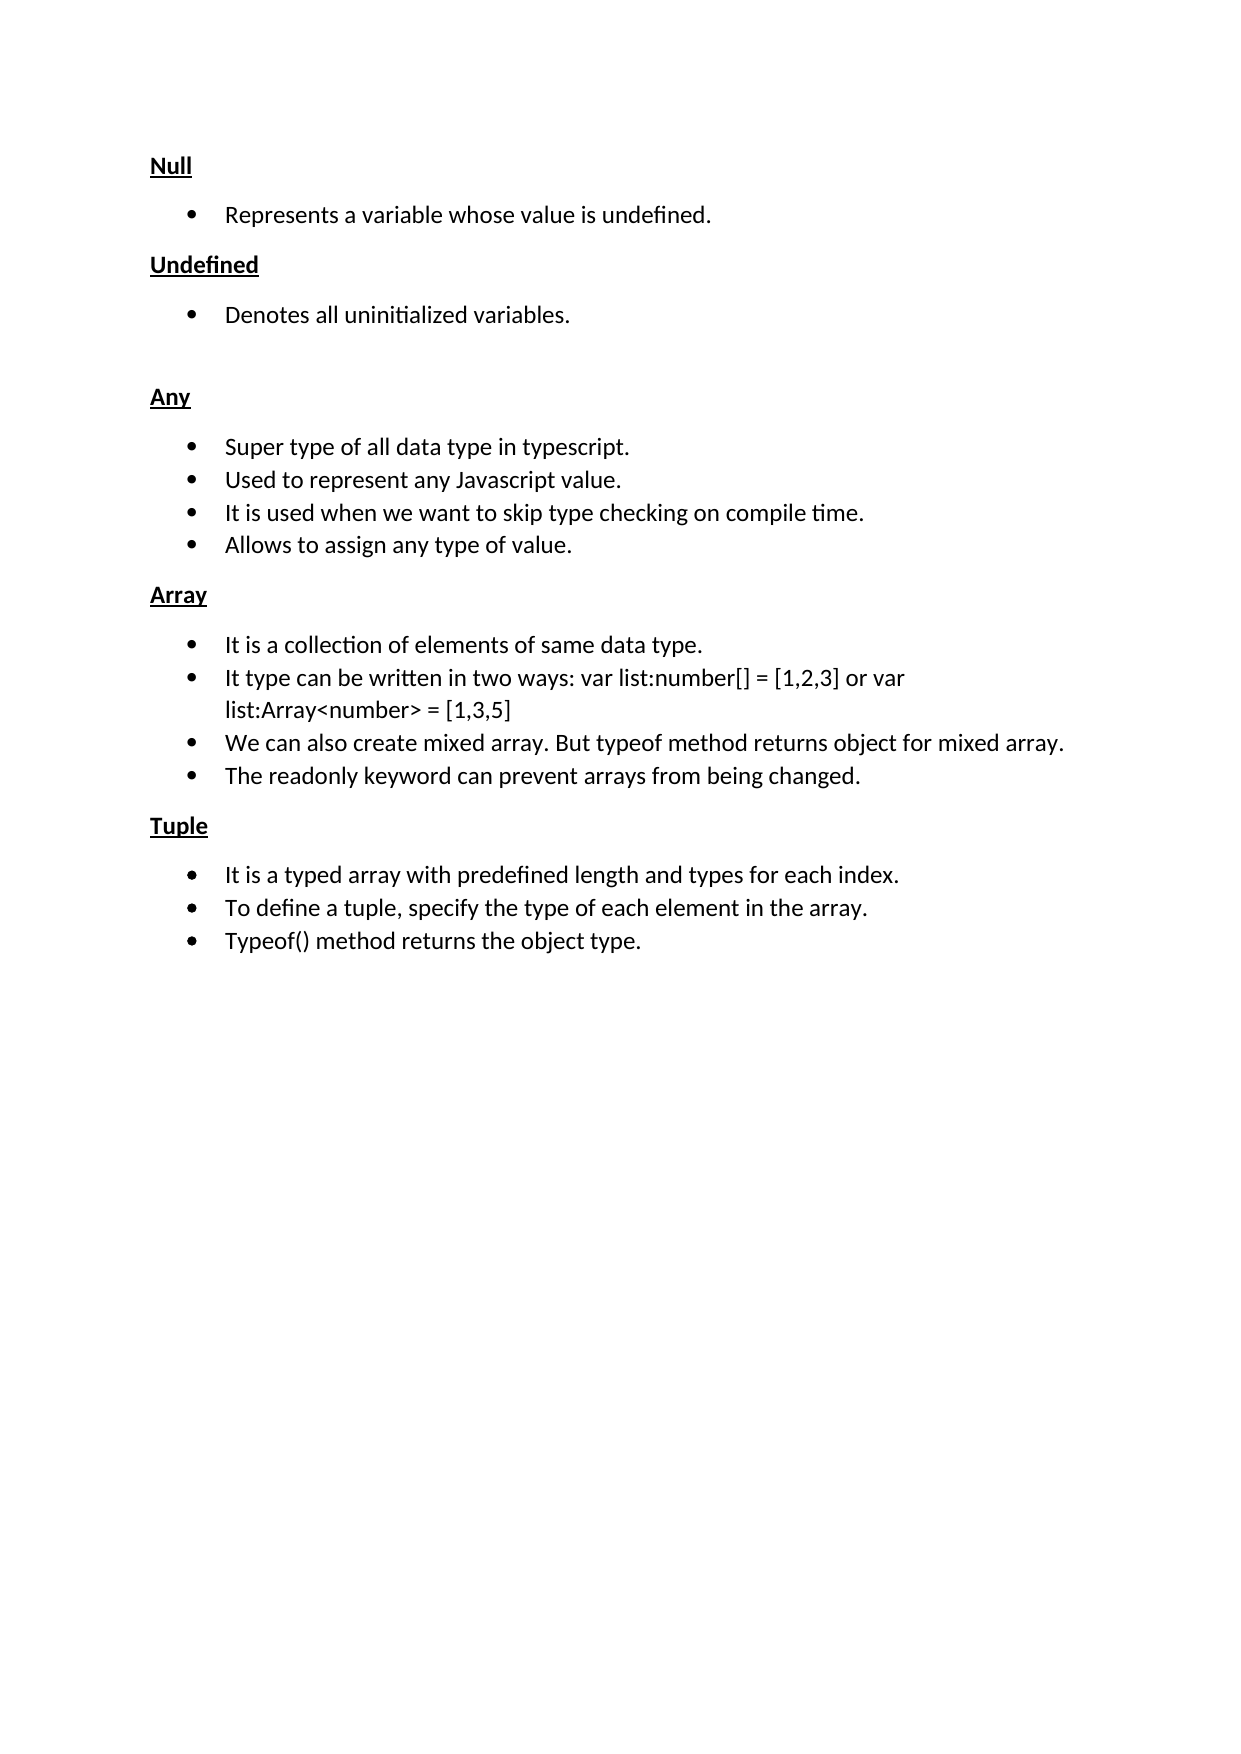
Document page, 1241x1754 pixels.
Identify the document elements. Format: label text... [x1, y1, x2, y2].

list It is a typed array with predefined length and types for each index. [187, 859, 1090, 890]
list It type can be written in two ways: var list:number[] = [1,2,3] or var list:Array<number> = [1,3,5] [187, 662, 1090, 725]
list The readonly keyword can prevent arrays from being changed. [187, 760, 1090, 791]
list Typeof() method returns the object type. [187, 925, 1090, 956]
list Represents a variable whose value is undefined. [187, 199, 1090, 230]
list We can also create mixed array. But typeof method returns object for mixed array. [187, 727, 1090, 758]
list To define a tuple, specify the type of each element in the array. [187, 892, 1090, 923]
list Used to represent any Javascript value. [187, 464, 1090, 494]
list Allows to assign any type of value. [187, 529, 1090, 560]
text Array [150, 579, 1090, 610]
list It is used when we want to skip type checking on compile time. [187, 497, 1090, 527]
text Null [150, 150, 1090, 181]
text Tuple [150, 810, 1090, 841]
text Any [150, 381, 1090, 412]
list Super type of all data type in typescript. [187, 431, 1090, 461]
list It is a collection of elements of same data type. [187, 629, 1090, 659]
list Denotes all uninitialized variables. [187, 299, 1090, 329]
text Undefined [150, 249, 1090, 280]
